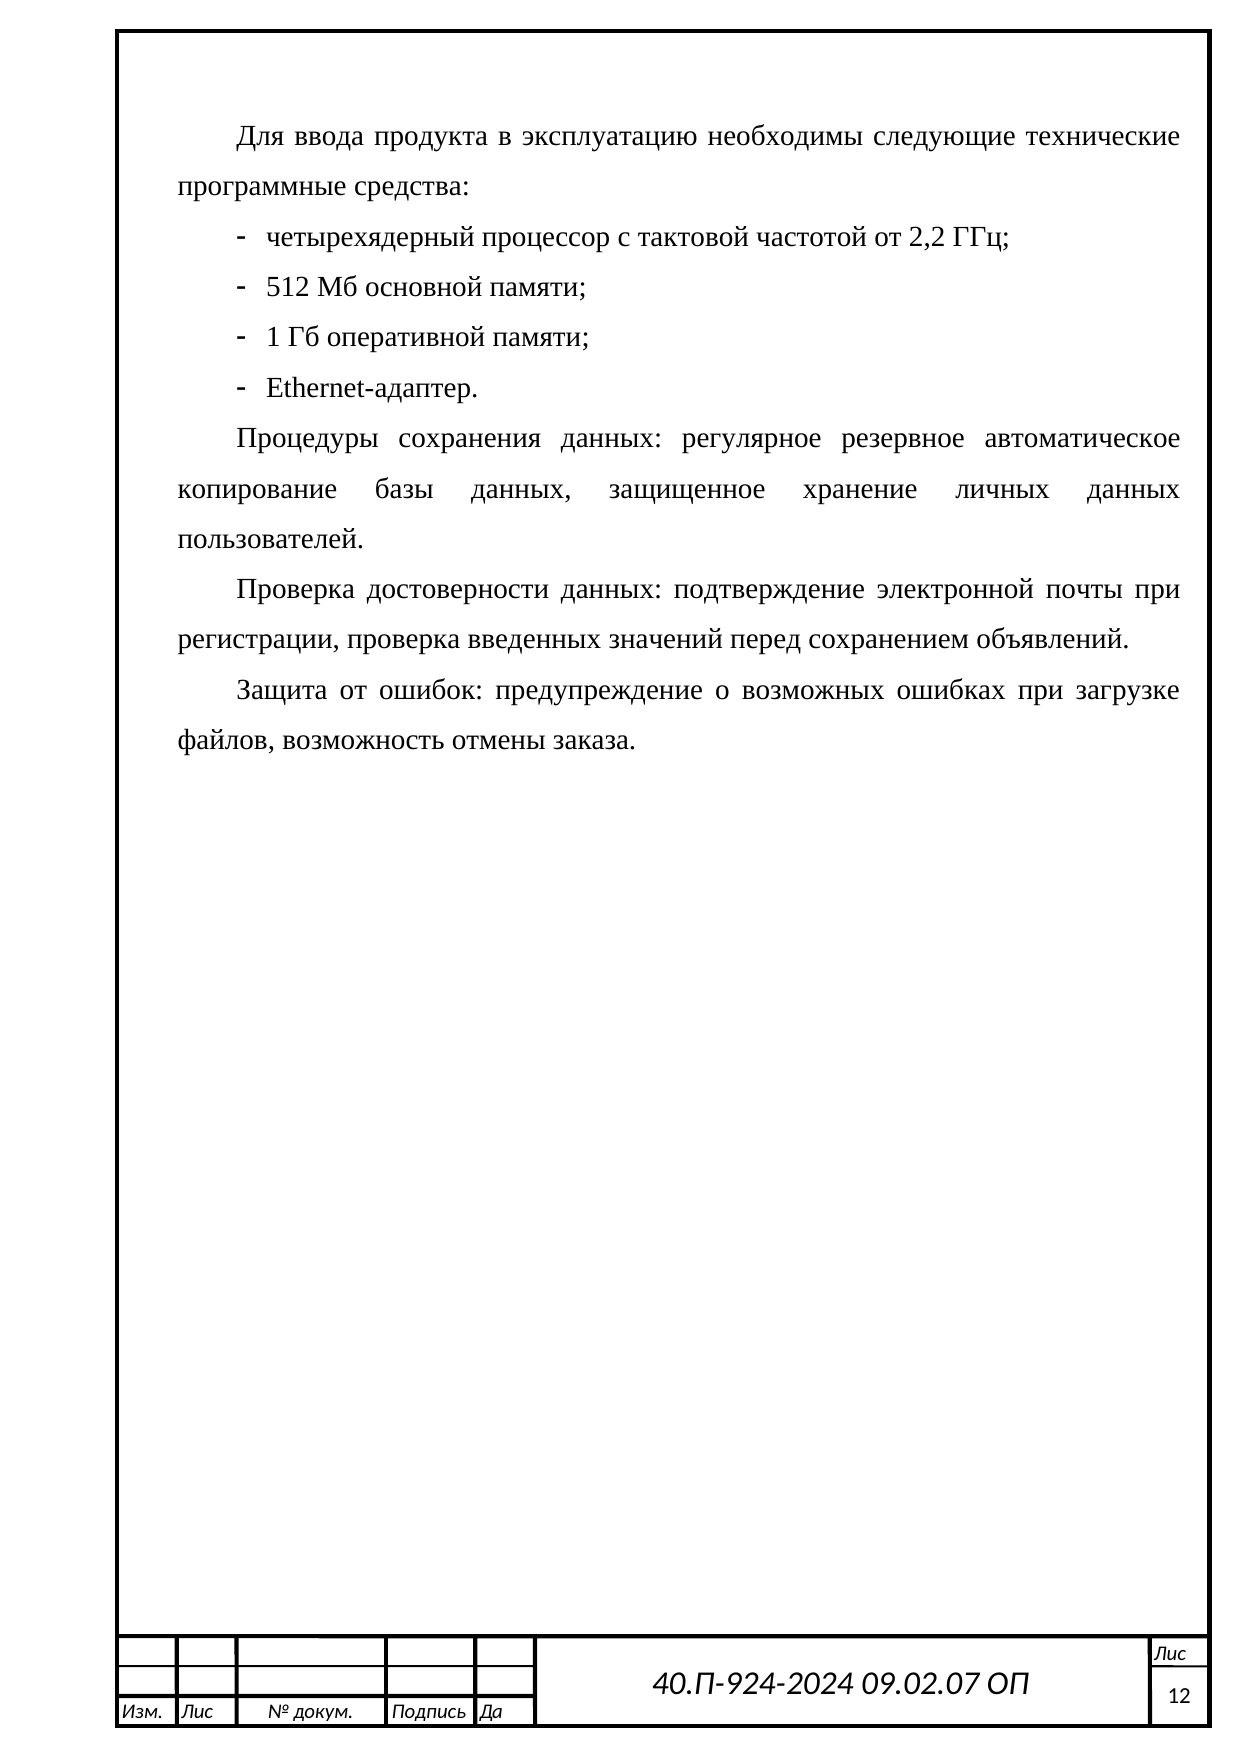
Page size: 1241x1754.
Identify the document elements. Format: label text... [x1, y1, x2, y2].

list четырехядерный процессор с тактовой частотой от 2,2 ГГц; [177, 219, 1181, 252]
list 512 Мб основной памяти; [177, 269, 1181, 303]
list 1 Гб оперативной памяти; [177, 319, 1181, 353]
text Проверка достоверности данных: подтверждение электронной почты при регистрации, проверка введенных значений перед сохранением объявлений. [177, 571, 1181, 655]
text Для ввода продукта в эксплуатацию необходимы следующие технические программные средства: [177, 118, 1181, 202]
text Процедуры сохранения данных: регулярное резервное автоматическое копирование базы данных, защищенное хранение личных данных пользователей. [177, 420, 1181, 554]
text Защита от ошибок: предупреждение о возможных ошибках при загрузке файлов, возможность отмены заказа. [177, 672, 1181, 756]
list Ethernet-адаптер. [177, 370, 1181, 404]
